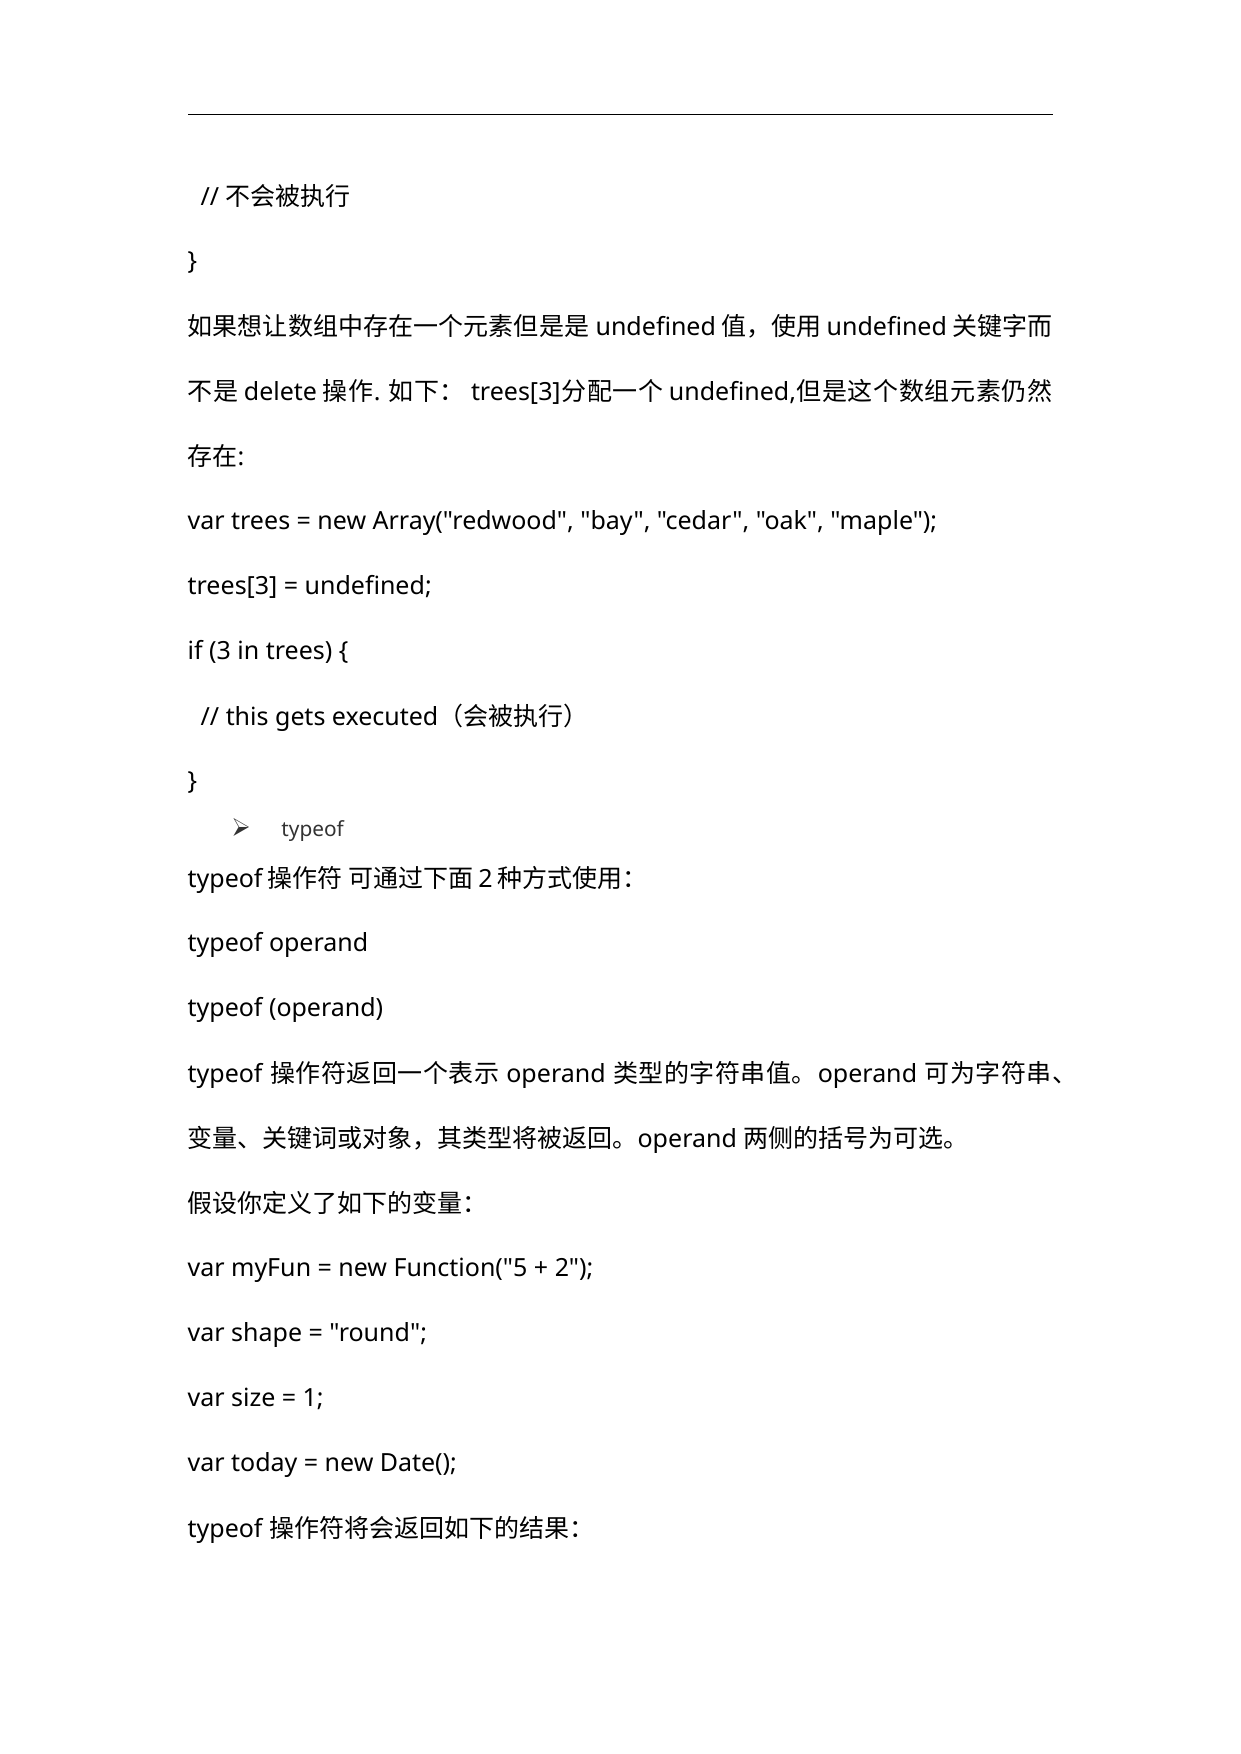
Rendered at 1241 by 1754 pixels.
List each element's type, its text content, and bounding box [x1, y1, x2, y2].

text var myFun = new Function("5 + 2"); [187, 1234, 1053, 1299]
list typeof [231, 812, 1053, 844]
text } [187, 747, 1053, 812]
text 假设你定义了如下的变量： [187, 1169, 1053, 1234]
text // 不会被执行 [187, 162, 1053, 227]
text typeof操作符 可通过下面2种方式使用： [187, 844, 1053, 909]
text var shape = "round"; [187, 1299, 1053, 1364]
text typeof operand [187, 909, 1053, 974]
text // this gets executed（会被执行） [187, 682, 1053, 747]
text 如果想让数组中存在一个元素但是是undefined值，使用undefined关键字而不是delete操作. 如下： trees[3]分配一个undefined,但是这个数组元素仍然存在: [187, 292, 1053, 487]
text typeof 操作符返回一个表示 operand 类型的字符串值。operand 可为字符串、变量、关键词或对象，其类型将被返回。operand 两侧的括号为可选。 [187, 1039, 1053, 1169]
text typeof 操作符将会返回如下的结果： [187, 1494, 1053, 1559]
text trees[3] = undefined; [187, 552, 1053, 617]
text if (3 in trees) { [187, 617, 1053, 682]
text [187, 487, 1053, 552]
text } [187, 227, 1053, 292]
text var today = new Date(); [187, 1429, 1053, 1494]
text var size = 1; [187, 1364, 1053, 1429]
text typeof (operand) [187, 974, 1053, 1039]
